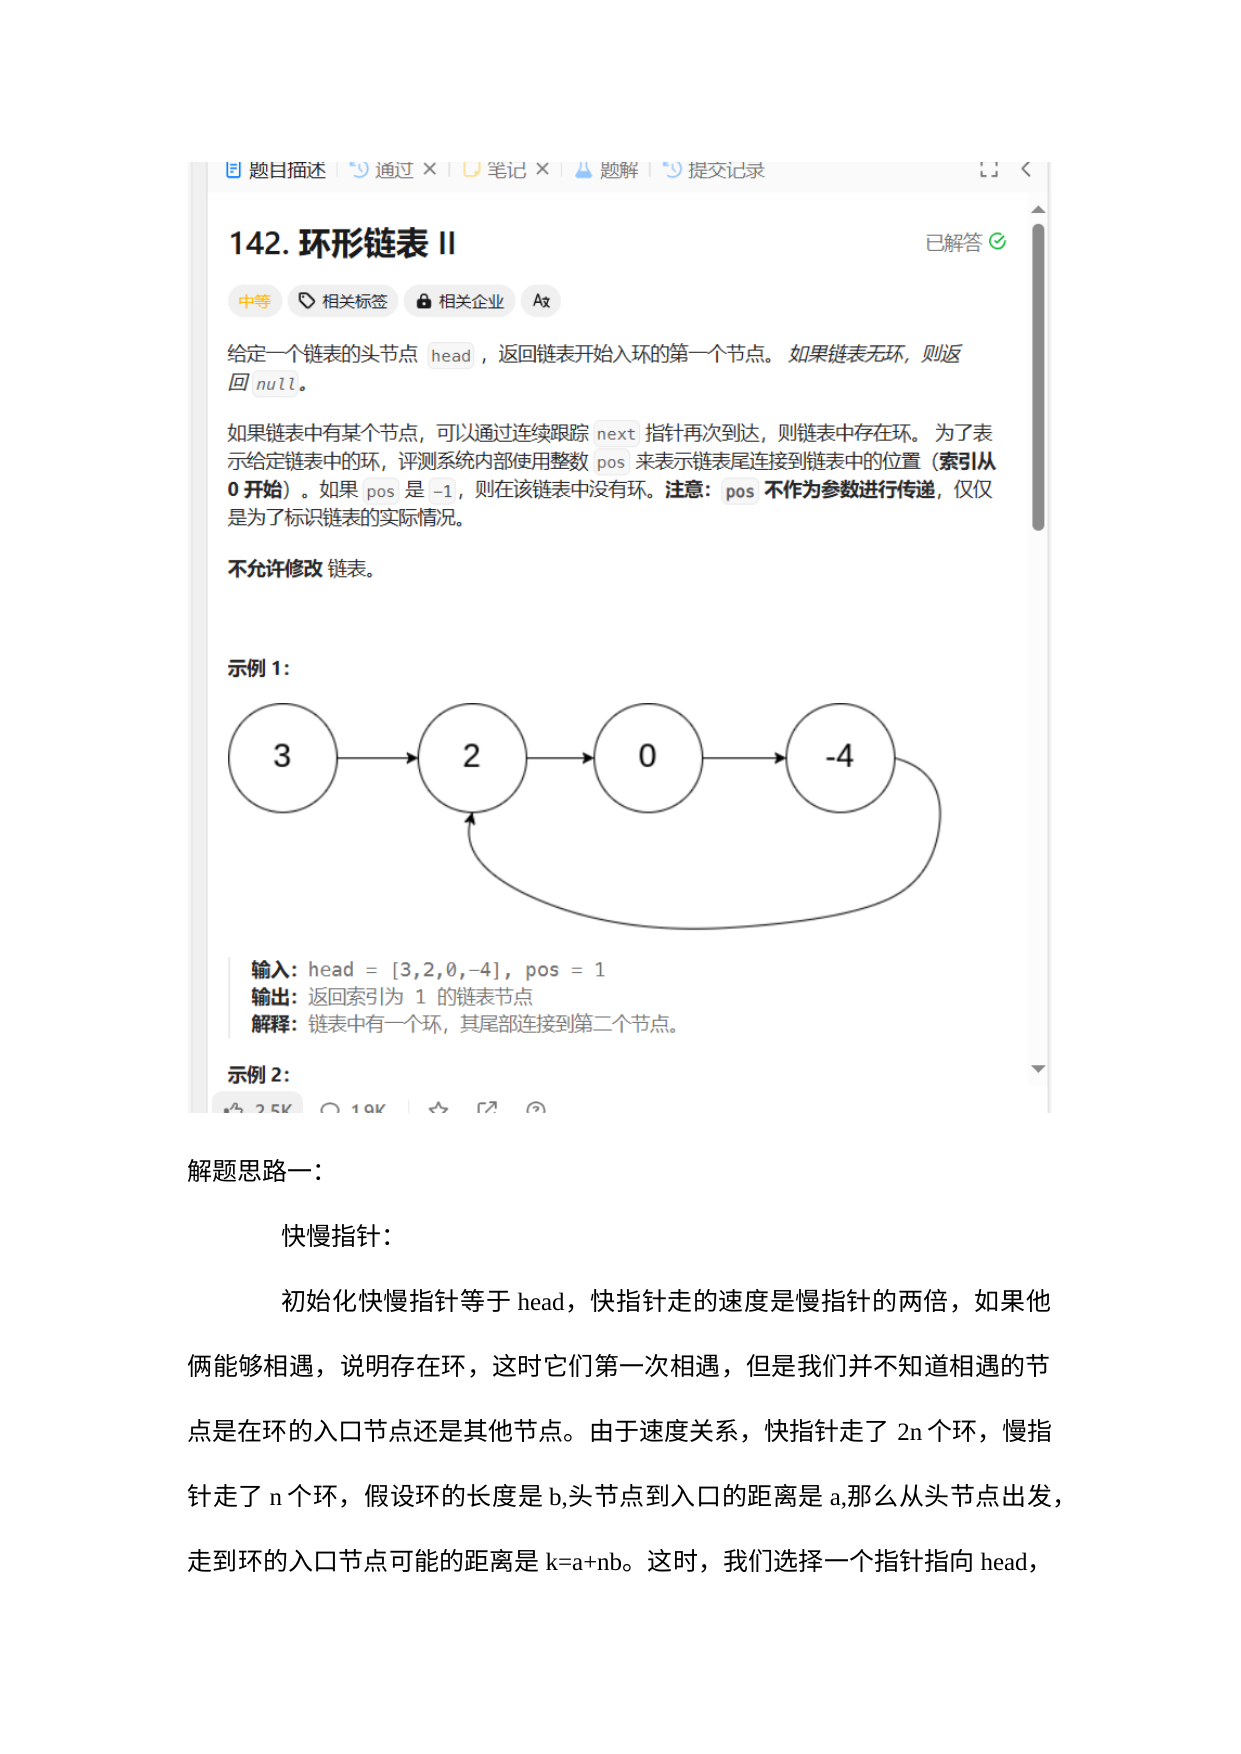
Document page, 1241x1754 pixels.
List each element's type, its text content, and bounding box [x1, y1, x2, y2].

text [187, 1267, 1053, 1592]
text 快慢指针： [187, 1202, 1053, 1267]
picture [187, 162, 1052, 1113]
